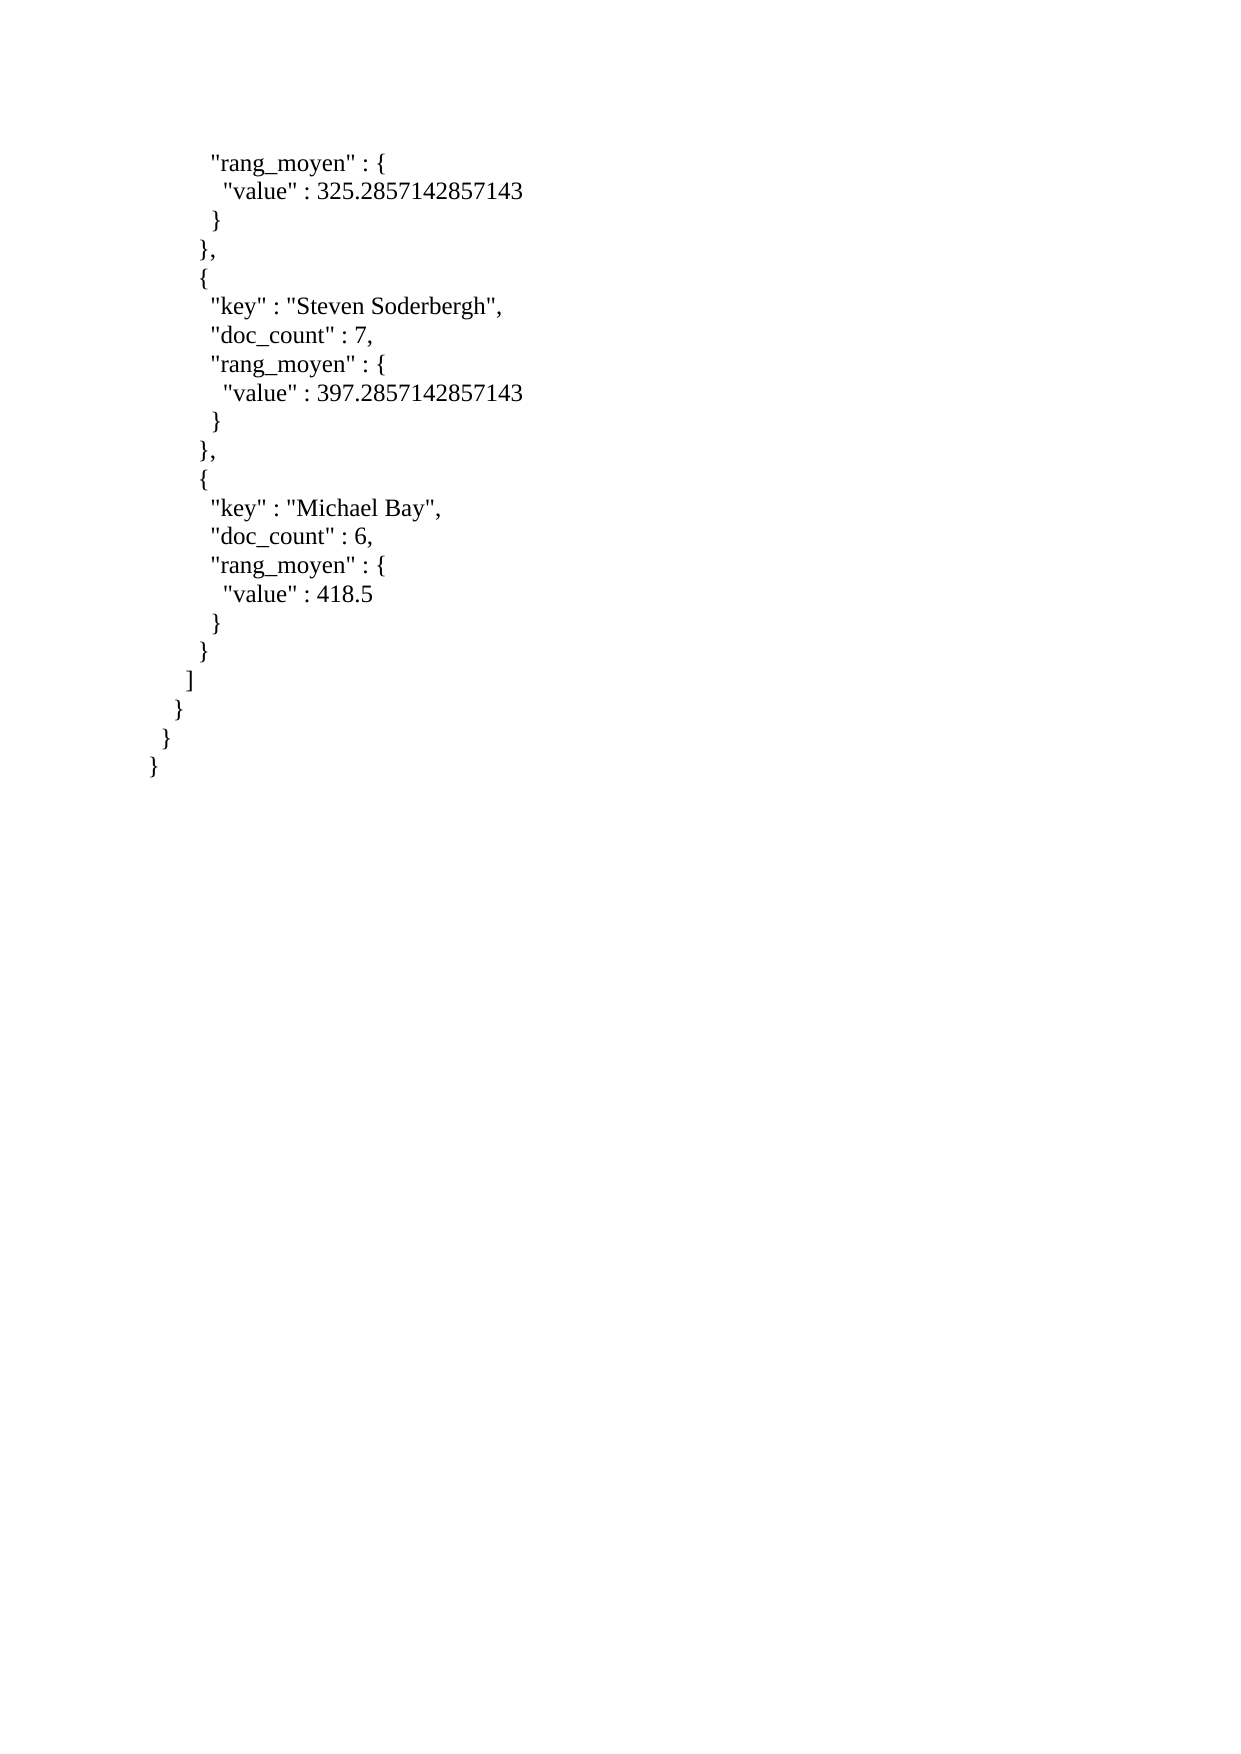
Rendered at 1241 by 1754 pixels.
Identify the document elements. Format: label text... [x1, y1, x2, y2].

text "doc_count" : 7, [148, 320, 1093, 349]
text "rang_moyen" : { [148, 148, 1093, 176]
text "value" : 325.2857142857143 [148, 176, 1093, 205]
text "rang_moyen" : { [148, 550, 1093, 579]
text } [148, 205, 1093, 234]
text } [148, 751, 1093, 780]
text "key" : "Michael Bay", [148, 493, 1093, 521]
text } [148, 636, 1093, 665]
text ] [148, 665, 1093, 694]
text } [148, 406, 1093, 435]
text "rang_moyen" : { [148, 349, 1093, 378]
text { [148, 263, 1093, 291]
text "value" : 418.5 [148, 579, 1093, 608]
text } [148, 694, 1093, 723]
text }, [148, 435, 1093, 464]
text "key" : "Steven Soderbergh", [148, 291, 1093, 320]
text } [148, 723, 1093, 751]
text "value" : 397.2857142857143 [148, 378, 1093, 406]
text "doc_count" : 6, [148, 521, 1093, 550]
text }, [148, 234, 1093, 263]
text } [148, 608, 1093, 636]
text { [148, 464, 1093, 493]
